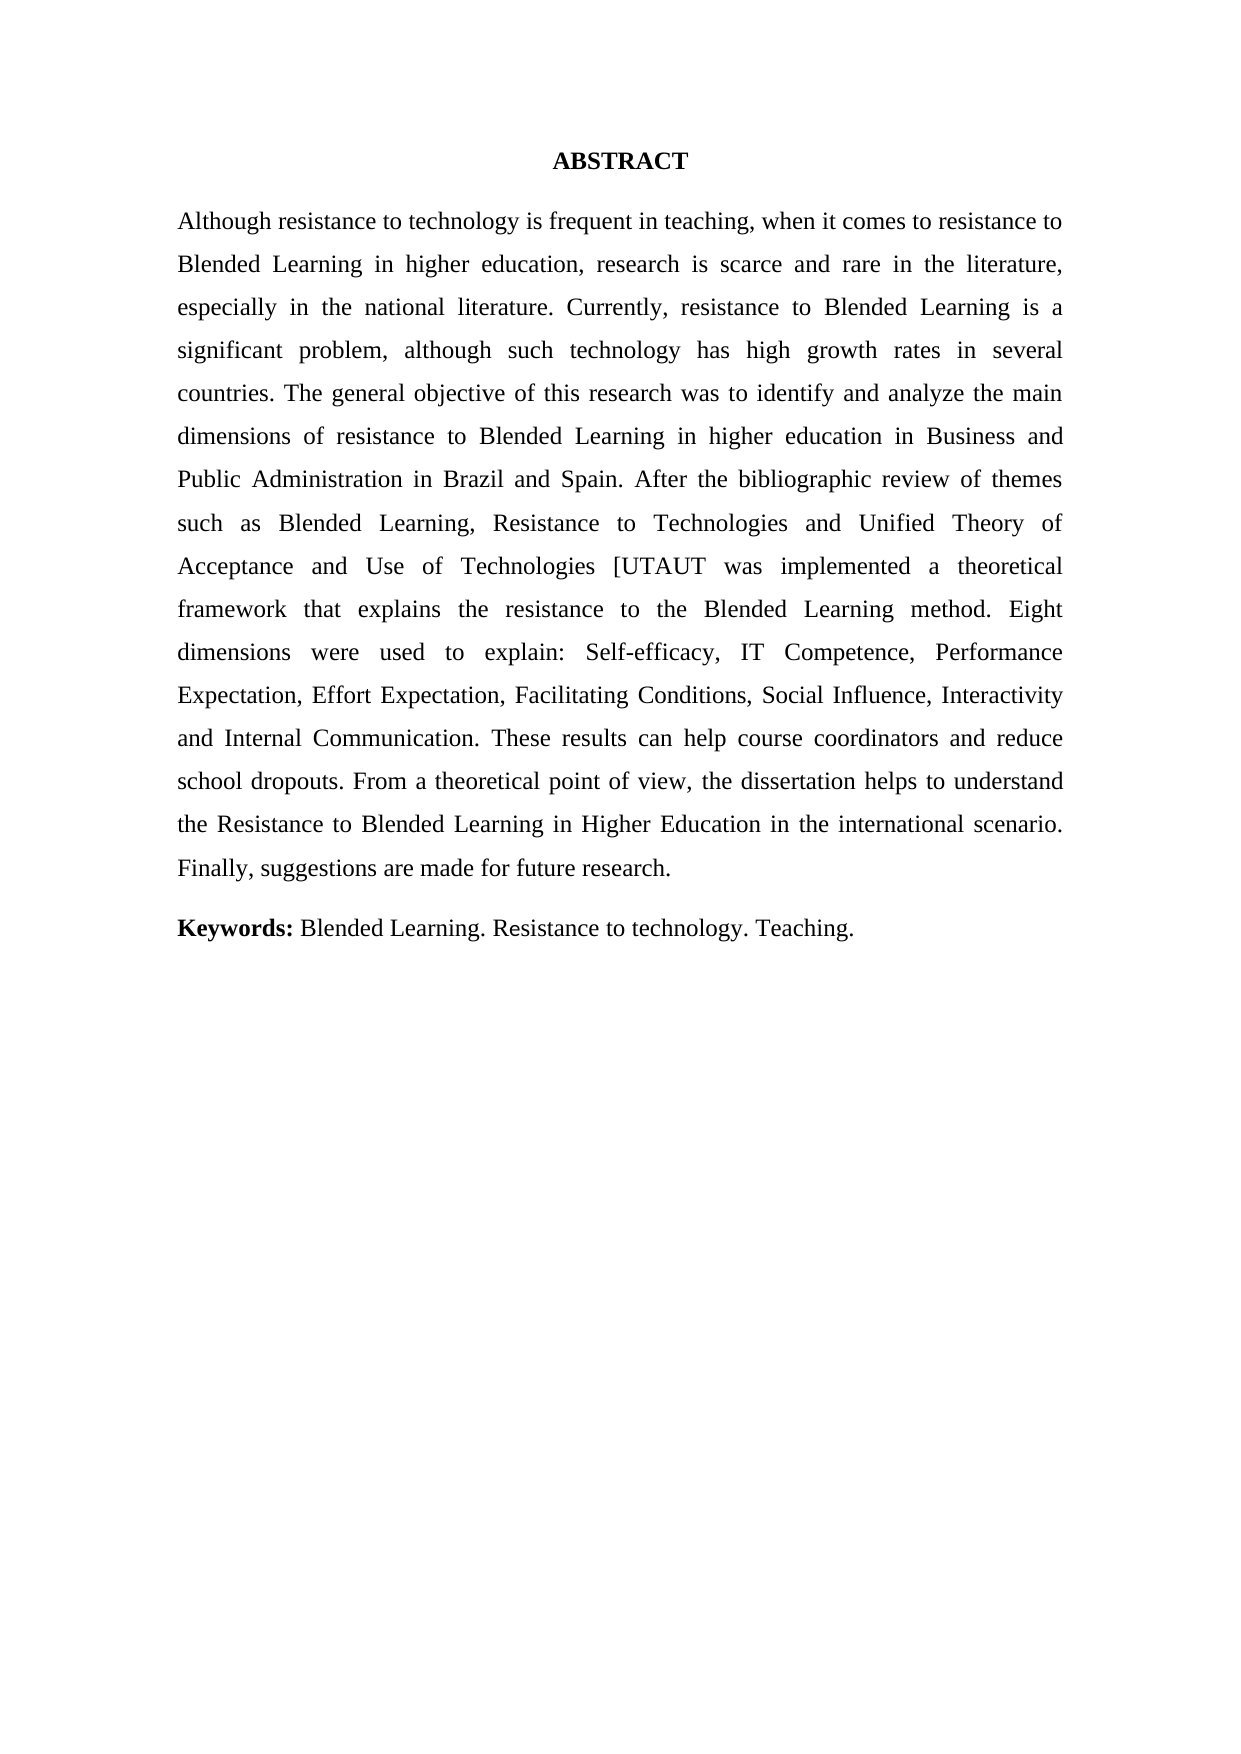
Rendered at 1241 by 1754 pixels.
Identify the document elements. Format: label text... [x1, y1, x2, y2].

text Keywords: Blended Learning. Resistance to technology. Teaching. [177, 913, 1169, 942]
subtitle ABSTRACT [229, 146, 1011, 174]
text Although resistance to technology is frequent in teaching, when it comes to resistance to Blended Learning in higher education, research is scarce and rare in the literature, especially in the national literature. Currently, resistance to Blended Learning is a significant problem, although such technology has high growth rates in several countries. The general objective of this research was to identify and analyze the main dimensions of resistance to Blended Learning in higher education in Business and Public Administration in Brazil and Spain. After the bibliographic review of themes such as Blended Learning, Resistance to Technologies and Unified Theory of Acceptance and Use of Technologies [UTAUT was implemented a theoretical framework that explains the resistance to the Blended Learning method. Eight dimensions were used to explain: Self-efficacy, IT Competence, Performance Expectation, Effort Expectation, Facilitating Conditions, Social Influence, Interactivity and Internal Communication. These results can help course coordinators and reduce school dropouts. From a theoretical point of view, the dissertation helps to understand the Resistance to Blended Learning in Higher Education in the international scenario. Finally, suggestions are made for future research. [177, 206, 1063, 881]
